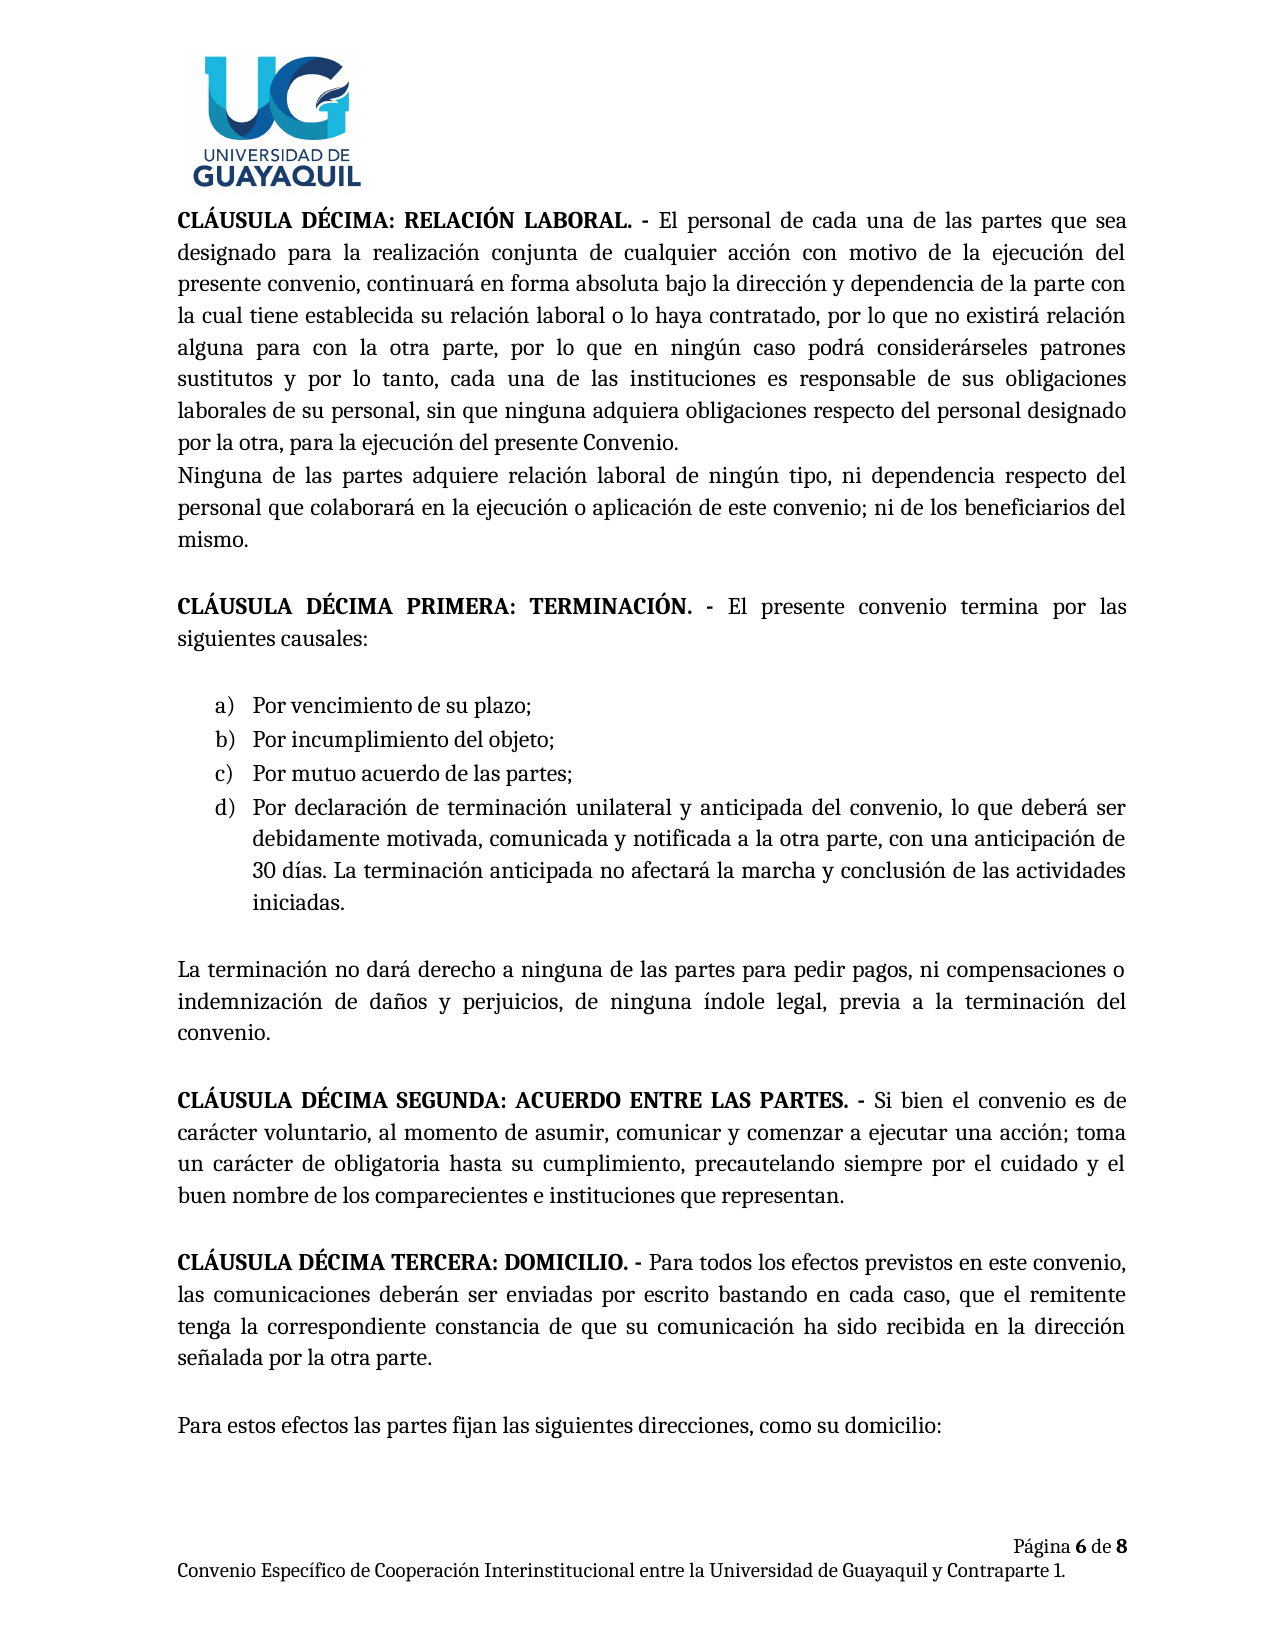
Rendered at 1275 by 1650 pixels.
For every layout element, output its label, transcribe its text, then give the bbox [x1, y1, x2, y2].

picture [182, 48, 368, 198]
text CLÁUSULA DÉCIMA SEGUNDA: ACUERDO ENTRE LAS PARTES. - Si bien el convenio es de carácter voluntario, al momento de asumir, comunicar y comenzar a ejecutar una acción; toma un carácter de obligatoria hasta su cumplimiento, precautelando siempre por el cuidado y el buen nombre de los comparecientes e instituciones que representan. [177, 1087, 1127, 1209]
text Para estos efectos las partes fijan las siguientes direcciones, como su domicilio: [177, 1412, 1127, 1439]
list Por mutuo acuerdo de las partes; [215, 760, 1127, 787]
list Por vencimiento de su plazo; [215, 692, 1127, 720]
text Ninguna de las partes adquiere relación laboral de ningún tipo, ni dependencia respecto del personal que colaborará en la ejecución o aplicación de este convenio; ni de los beneficiarios del mismo. [177, 462, 1127, 553]
text La terminación no dará derecho a ninguna de las partes para pedir pagos, ni compensaciones o indemnización de daños y perjuicios, de ninguna índole legal, previa a la terminación del convenio. [177, 956, 1127, 1047]
text CLÁUSULA DÉCIMA PRIMERA: TERMINACIÓN. - El presente convenio termina por las siguientes causales: [177, 593, 1127, 652]
text CLÁUSULA DÉCIMA: RELACIÓN LABORAL. - El personal de cada una de las partes que sea designado para la realización conjunta de cualquier acción con motivo de la ejecución del presente convenio, continuará en forma absoluta bajo la dirección y dependencia de la parte con la cual tiene establecida su relación laboral o lo haya contratado, por lo que no existirá relación alguna para con la otra parte, por lo que en ningún caso podrá considerárseles patrones sustitutos y por lo tanto, cada una de las instituciones es responsable de sus obligaciones laborales de su personal, sin que ninguna adquiera obligaciones respecto del personal designado por la otra, para la ejecución del presente Convenio. [177, 207, 1127, 456]
list Por incumplimiento del objeto; [215, 726, 1127, 753]
list Por declaración de terminación unilateral y anticipada del convenio, lo que deberá ser debidamente motivada, comunicada y notificada a la otra parte, con una anticipación de 30 días. La terminación anticipada no afectará la marcha y conclusión de las actividades iniciadas. [215, 793, 1127, 916]
text CLÁUSULA DÉCIMA TERCERA: DOMICILIO. - Para todos los efectos previstos en este convenio, las comunicaciones deberán ser enviadas por escrito bastando en cada caso, que el remitente tenga la correspondiente constancia de que su comunicación ha sido recibida en la dirección señalada por la otra parte. [177, 1249, 1127, 1372]
